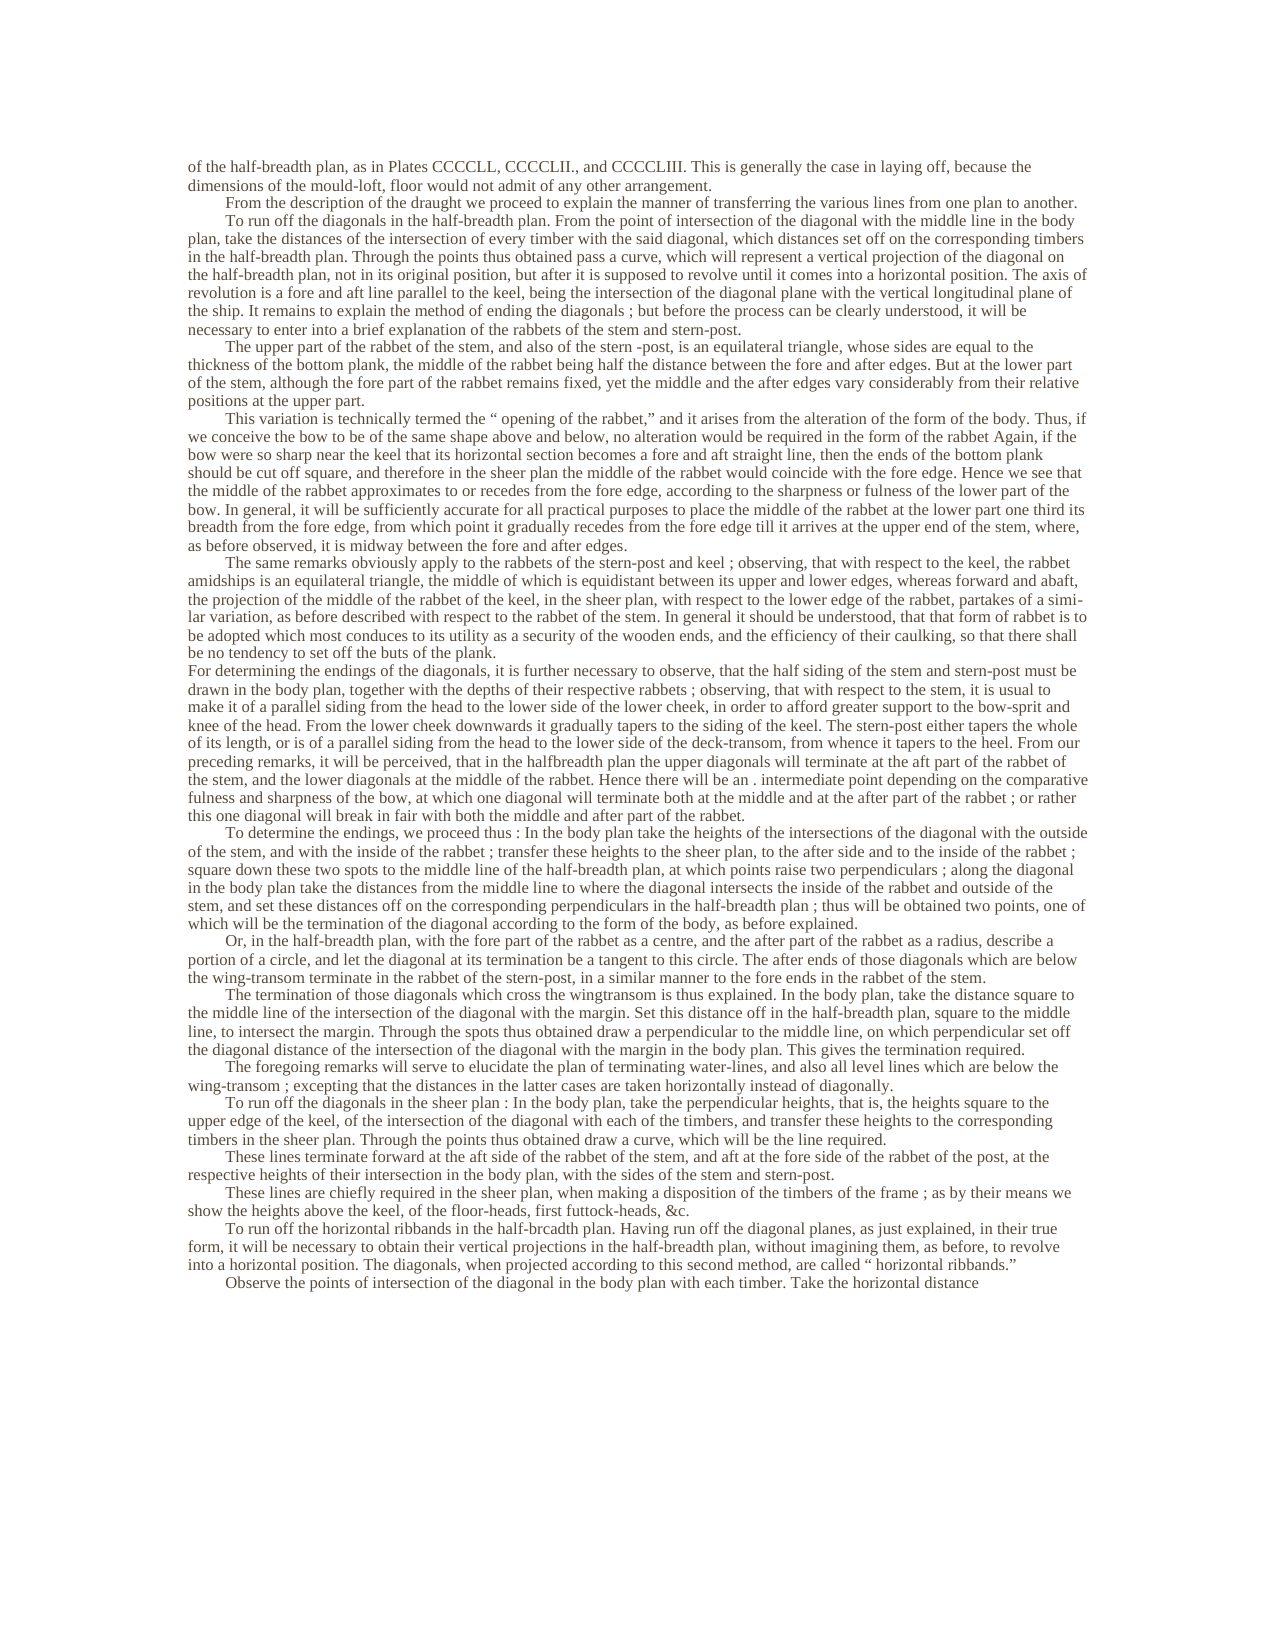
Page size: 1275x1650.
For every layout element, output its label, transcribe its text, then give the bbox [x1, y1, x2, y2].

text The same remarks obviously apply to the rabbets of the stern-post and keel ; observing, that with respect to the keel, the rabbet amidships is an equilateral triangle, the middle of which is equidistant between its upper and lower edges, whereas forward and abaft, the projection of the middle of the rabbet of the keel, in the sheer plan, with respect to the lower edge of the rabbet, partakes of a similar variation, as before described with respect to the rabbet of the stem. In general it should be understood, that that form of rabbet is to be adopted which most conduces to its utility as a security of the wooden ends, and the efficiency of their caulking, so that there shall be no tendency to set off the buts of the plank. [188, 554, 1089, 662]
text The termination of those diagonals which cross the wingtransom is thus explained. In the body plan, take the distance square to the middle line of the intersection of the diagonal with the margin. Set this distance off in the half-breadth plan, square to the middle line, to intersect the margin. Through the spots thus obtained draw a perpendicular to the middle line, on which perpendicular set off the diagonal distance of the intersection of the diagonal with the margin in the body plan. This gives the termination required. [188, 987, 1089, 1058]
text To run off the diagonals in the sheer plan : In the body plan, take the perpendicular heights, that is, the heights square to the upper edge of the keel, of the intersection of the diagonal with each of the timbers, and transfer these heights to the corresponding timbers in the sheer plan. Through the points thus obtained draw a curve, which will be the line required. [188, 1094, 1089, 1148]
text The foregoing remarks will serve to elucidate the plan of terminating water-lines, and also all level lines which are below the wing-transom ; excepting that the distances in the latter cases are taken horizontally instead of diagonally. [188, 1058, 1089, 1094]
text The upper part of the rabbet of the stem, and also of the stern -post, is an equilateral triangle, whose sides are equal to the thickness of the bottom plank, the middle of the rabbet being half the distance between the fore and after edges. But at the lower part of the stem, although the fore part of the rabbet remains fixed, yet the middle and the after edges vary considerably from their relative positions at the upper part. [188, 338, 1089, 410]
text These lines are chiefly required in the sheer plan, when making a disposition of the timbers of the frame ; as by their means we show the heights above the keel, of the floor-heads, first futtock-heads, &c. [188, 1184, 1089, 1220]
text To run off the diagonals in the half-breadth plan. From the point of intersection of the diagonal with the middle line in the body plan, take the distances of the intersection of every timber with the said diagonal, which distances set off on the corresponding timbers in the half-breadth plan. Through the points thus obtained pass a curve, which will represent a vertical projection of the diagonal on the half-breadth plan, not in its original position, but after it is supposed to revolve until it comes into a horizontal position. The axis of revolution is a fore and aft line parallel to the keel, being the intersection of the diagonal plane with the vertical longitudinal plane of the ship. It remains to explain the method of ending the diagonals ; but before the process can be clearly understood, it will be necessary to enter into a brief explanation of the rabbets of the stem and stern-post. [188, 212, 1089, 338]
text To determine the endings, we proceed thus : In the body plan take the heights of the intersections of the diagonal with the outside of the stem, and with the inside of the rabbet ; transfer these heights to the sheer plan, to the after side and to the inside of the rabbet ; square down these two spots to the middle line of the half-breadth plan, at which points raise two perpendiculars ; along the diagonal in the body plan take the distances from the middle line to where the diagonal intersects the inside of the rabbet and outside of the stem, and set these distances off on the corresponding perpendiculars in the half-breadth plan ; thus will be obtained two points, one of which will be the termination of the diagonal according to the form of the body, as before explained. [188, 824, 1089, 933]
text These lines terminate forward at the aft side of the rabbet of the stem, and aft at the fore side of the rabbet of the post, at the respective heights of their intersection in the body plan, with the sides of the stem and stern-post. [188, 1148, 1089, 1184]
text To run off the horizontal ribbands in the half-brcadth plan. Having run off the diagonal planes, as just explained, in their true form, it will be necessary to obtain their vertical projections in the half-breadth plan, without imagining them, as before, to revolve into a horizontal position. The diagonals, when projected according to this second method, are called “ horizontal ribbands.” [188, 1220, 1089, 1274]
text For determining the endings of the diagonals, it is further necessary to observe, that the half siding of the stem and stern-post must be drawn in the body plan, together with the depths of their respective rabbets ; observing, that with respect to the stem, it is usual to make it of a parallel siding from the head to the lower side of the lower cheek, in order to afford greater support to the bow-sprit and knee of the head. From the lower cheek downwards it gradually tapers to the siding of the keel. The stern-post either tapers the whole of its length, or is of a parallel siding from the head to the lower side of the deck-transom, from whence it tapers to the heel. From our preceding remarks, it will be perceived, that in the halfbreadth plan the upper diagonals will terminate at the aft part of the rabbet of the stem, and the lower diagonals at the middle of the rabbet. Hence there will be an . intermediate point depending on the comparative fulness and sharpness of the bow, at which one diagonal will terminate both at the middle and at the after part of the rabbet ; or rather this one diagonal will break in fair with both the middle and after part of the rabbet. [188, 662, 1089, 824]
text Observe the points of intersection of the diagonal in the body plan with each timber. Take the horizontal distance [188, 1274, 1089, 1292]
text Or, in the half-breadth plan, with the fore part of the rabbet as a centre, and the after part of the rabbet as a radius, describe a portion of a circle, and let the diagonal at its termination be a tangent to this circle. The after ends of those diagonals which are below the wing-transom terminate in the rabbet of the stern-post, in a similar manner to the fore ends in the rabbet of the stem. [188, 933, 1089, 987]
text of the half-breadth plan, as in Plates CCCCLL, CCCCLII., and CCCCLIII. This is generally the case in laying off, because the dimensions of the mould-loft, floor would not admit of any other arrangement. [188, 158, 1089, 194]
text This variation is technically termed the “ opening of the rabbet,” and it arises from the alteration of the form of the body. Thus, if we conceive the bow to be of the same shape above and below, no alteration would be required in the form of the rabbet Again, if the bow were so sharp near the keel that its horizontal section becomes a fore and aft straight line, then the ends of the bottom plank should be cut off square, and therefore in the sheer plan the middle of the rabbet would coincide with the fore edge. Hence we see that the middle of the rabbet approximates to or recedes from the fore edge, according to the sharpness or fulness of the lower part of the bow. In general, it will be sufficiently accurate for all practical purposes to place the middle of the rabbet at the lower part one third its breadth from the fore edge, from which point it gradually recedes from the fore edge till it arrives at the upper end of the stem, where, as before observed, it is midway between the fore and after edges. [188, 410, 1089, 554]
text From the description of the draught we proceed to explain the manner of transferring the various lines from one plan to another. [188, 194, 1089, 212]
